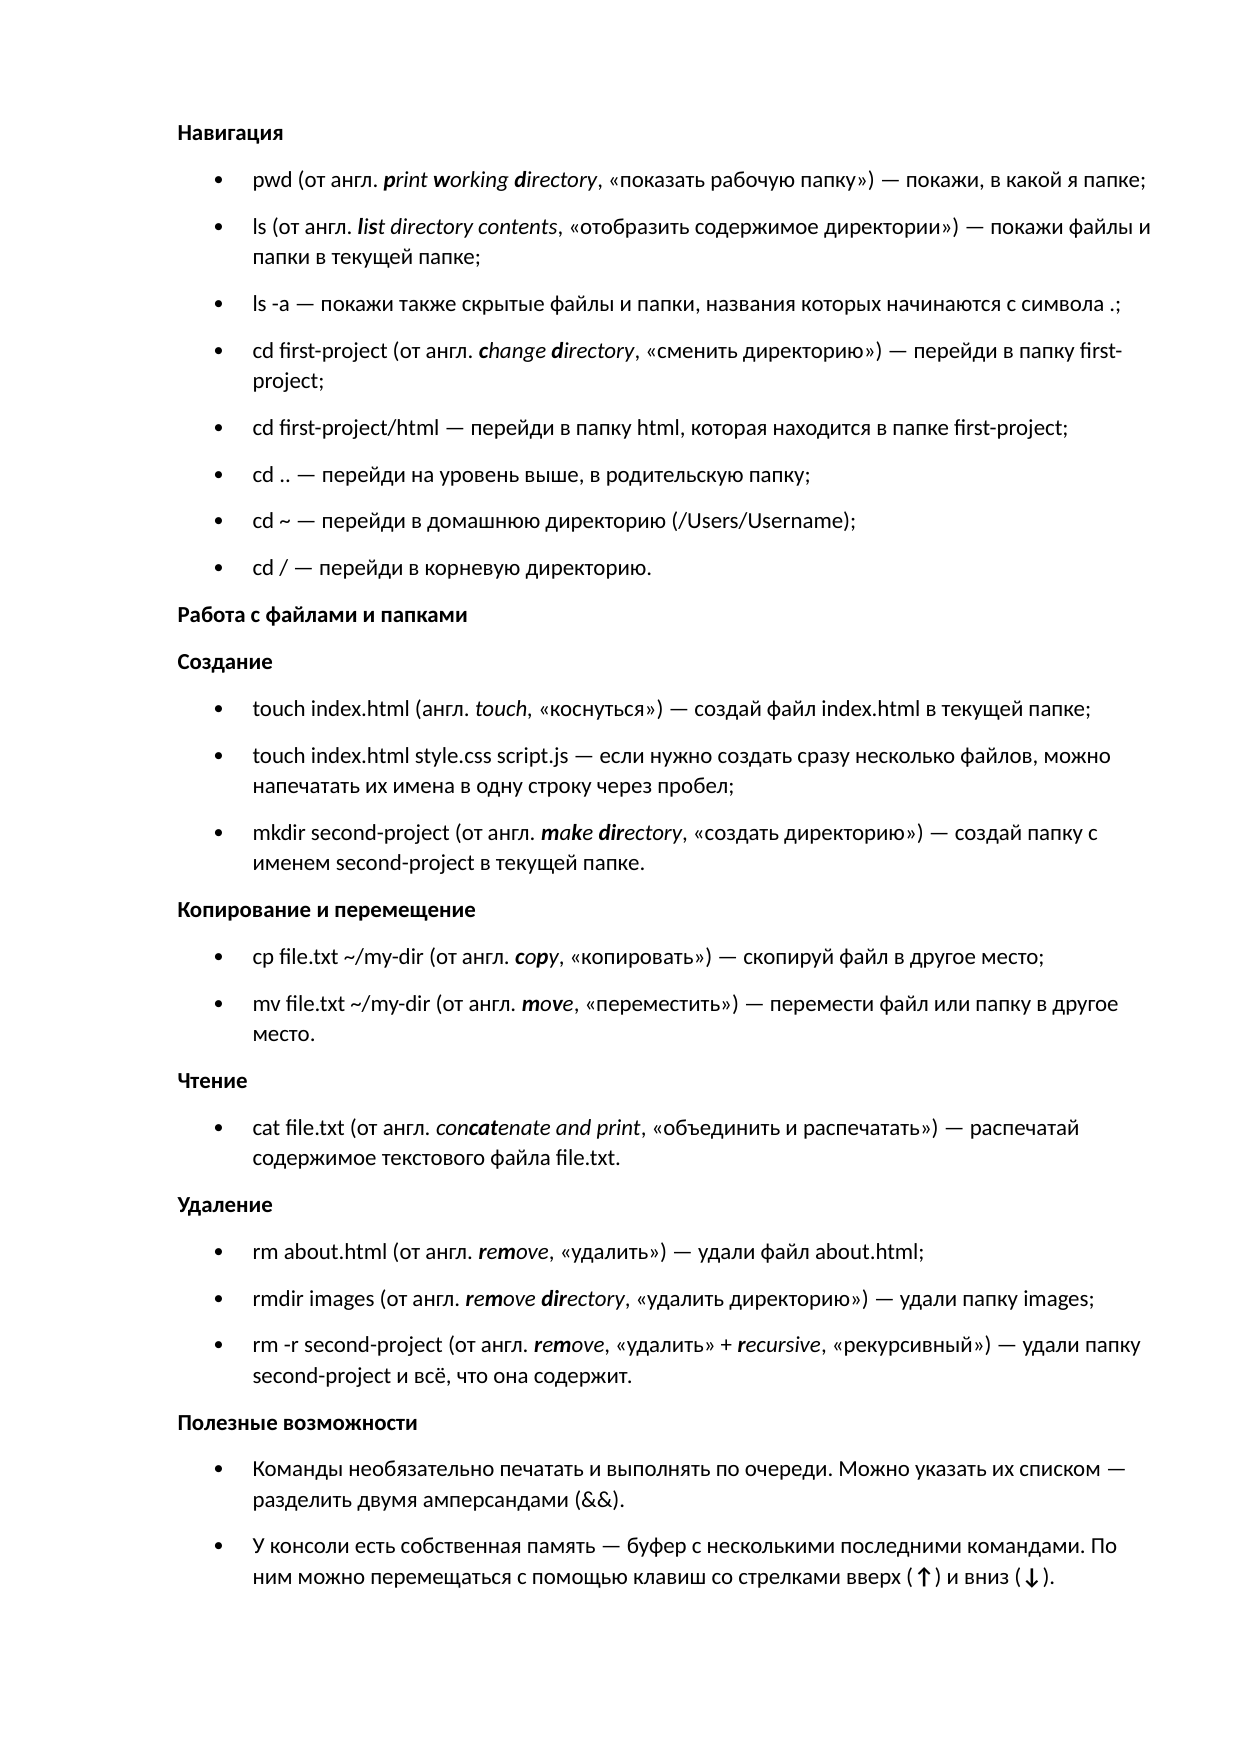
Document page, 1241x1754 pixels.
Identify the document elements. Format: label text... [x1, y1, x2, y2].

list mv file.txt ~/my-dir (от англ. move, «переместить») — перемести файл или папку в другое место. [215, 989, 1152, 1047]
list У консоли есть собственная память — буфер с несколькими последними командами. По ним можно перемещаться с помощью клавиш со стрелками вверх (↑) и вниз (↓). [215, 1532, 1152, 1590]
text Копирование и перемещение [177, 895, 1152, 923]
text Чтение [177, 1066, 1152, 1094]
text Навигация [177, 118, 1152, 146]
list cd / — перейди в корневую директорию. [215, 553, 1152, 582]
text Полезные возможности [177, 1408, 1152, 1436]
text Создание [177, 647, 1152, 675]
list mkdir second-project (от англ. make directory, «создать директорию») — создай папку с именем second-project в текущей папке. [215, 818, 1152, 876]
list cp file.txt ~/my-dir (от англ. copy, «копировать») — скопируй файл в другое место; [215, 942, 1152, 970]
list ls (от англ. list directory contents, «отобразить содержимое директории») — покажи файлы и папки в текущей папке; [215, 212, 1152, 270]
list cd ~ — перейди в домашнюю директорию (/Users/Username); [215, 507, 1152, 535]
list pwd (от англ. print working directory, «показать рабочую папку») — покажи, в какой я папке; [215, 165, 1152, 193]
list touch index.html style.css script.js — если нужно создать сразу несколько файлов, можно напечатать их имена в одну строку через пробел; [215, 741, 1152, 799]
list cd .. — перейди на уровень выше, в родительскую папку; [215, 460, 1152, 488]
list cd first-project (от англ. change directory, «сменить директорию») — перейди в папку first-project; [215, 336, 1152, 394]
text Работа с файлами и папками [177, 600, 1152, 628]
list Команды необязательно печатать и выполнять по очереди. Можно указать их списком — разделить двумя амперсандами (&&). [215, 1454, 1152, 1513]
text Удаление [177, 1190, 1152, 1218]
list rm about.html (от англ. remove, «удалить») — удали файл about.html; [215, 1237, 1152, 1265]
list cat file.txt (от англ. concatenate and print, «объединить и распечатать») — распечатай содержимое текстового файла file.txt. [215, 1113, 1152, 1171]
list ls -a — покажи также скрытые файлы и папки, названия которых начинаются с символа .; [215, 289, 1152, 317]
list rmdir images (от англ. remove directory, «удалить директорию») — удали папку images; [215, 1284, 1152, 1312]
list touch index.html (англ. touch, «коснуться») — создай файл index.html в текущей папке; [215, 694, 1152, 722]
list rm -r second-project (от англ. remove, «удалить» + recursive, «рекурсивный») — удали папку second-project и всё, что она содержит. [215, 1331, 1152, 1389]
list cd first-project/html — перейди в папку html, которая находится в папке first-project; [215, 413, 1152, 441]
